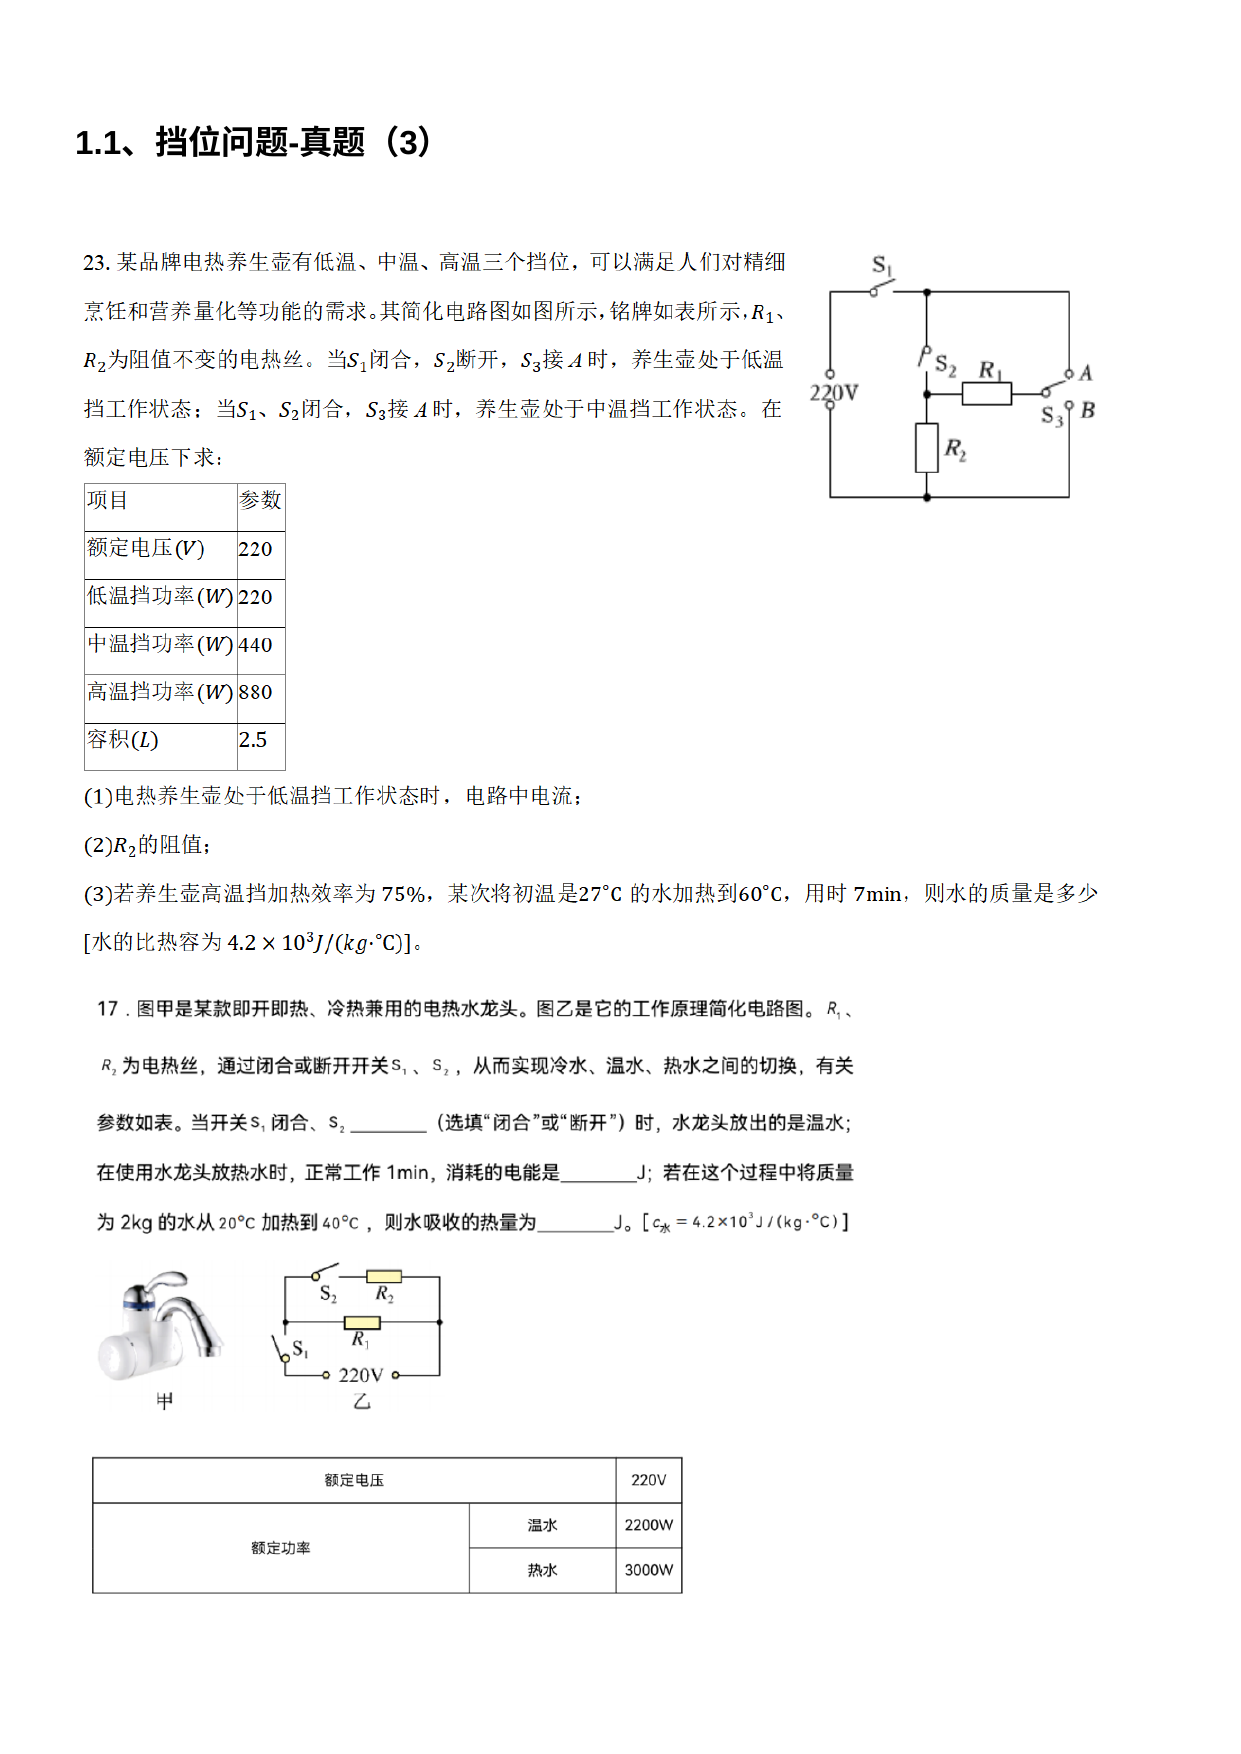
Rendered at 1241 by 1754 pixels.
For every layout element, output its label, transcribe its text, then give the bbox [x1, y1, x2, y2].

picture [75, 234, 1123, 969]
picture [75, 982, 859, 1598]
subtitle 1.1、挡位问题-真题（3） [75, 108, 1165, 173]
